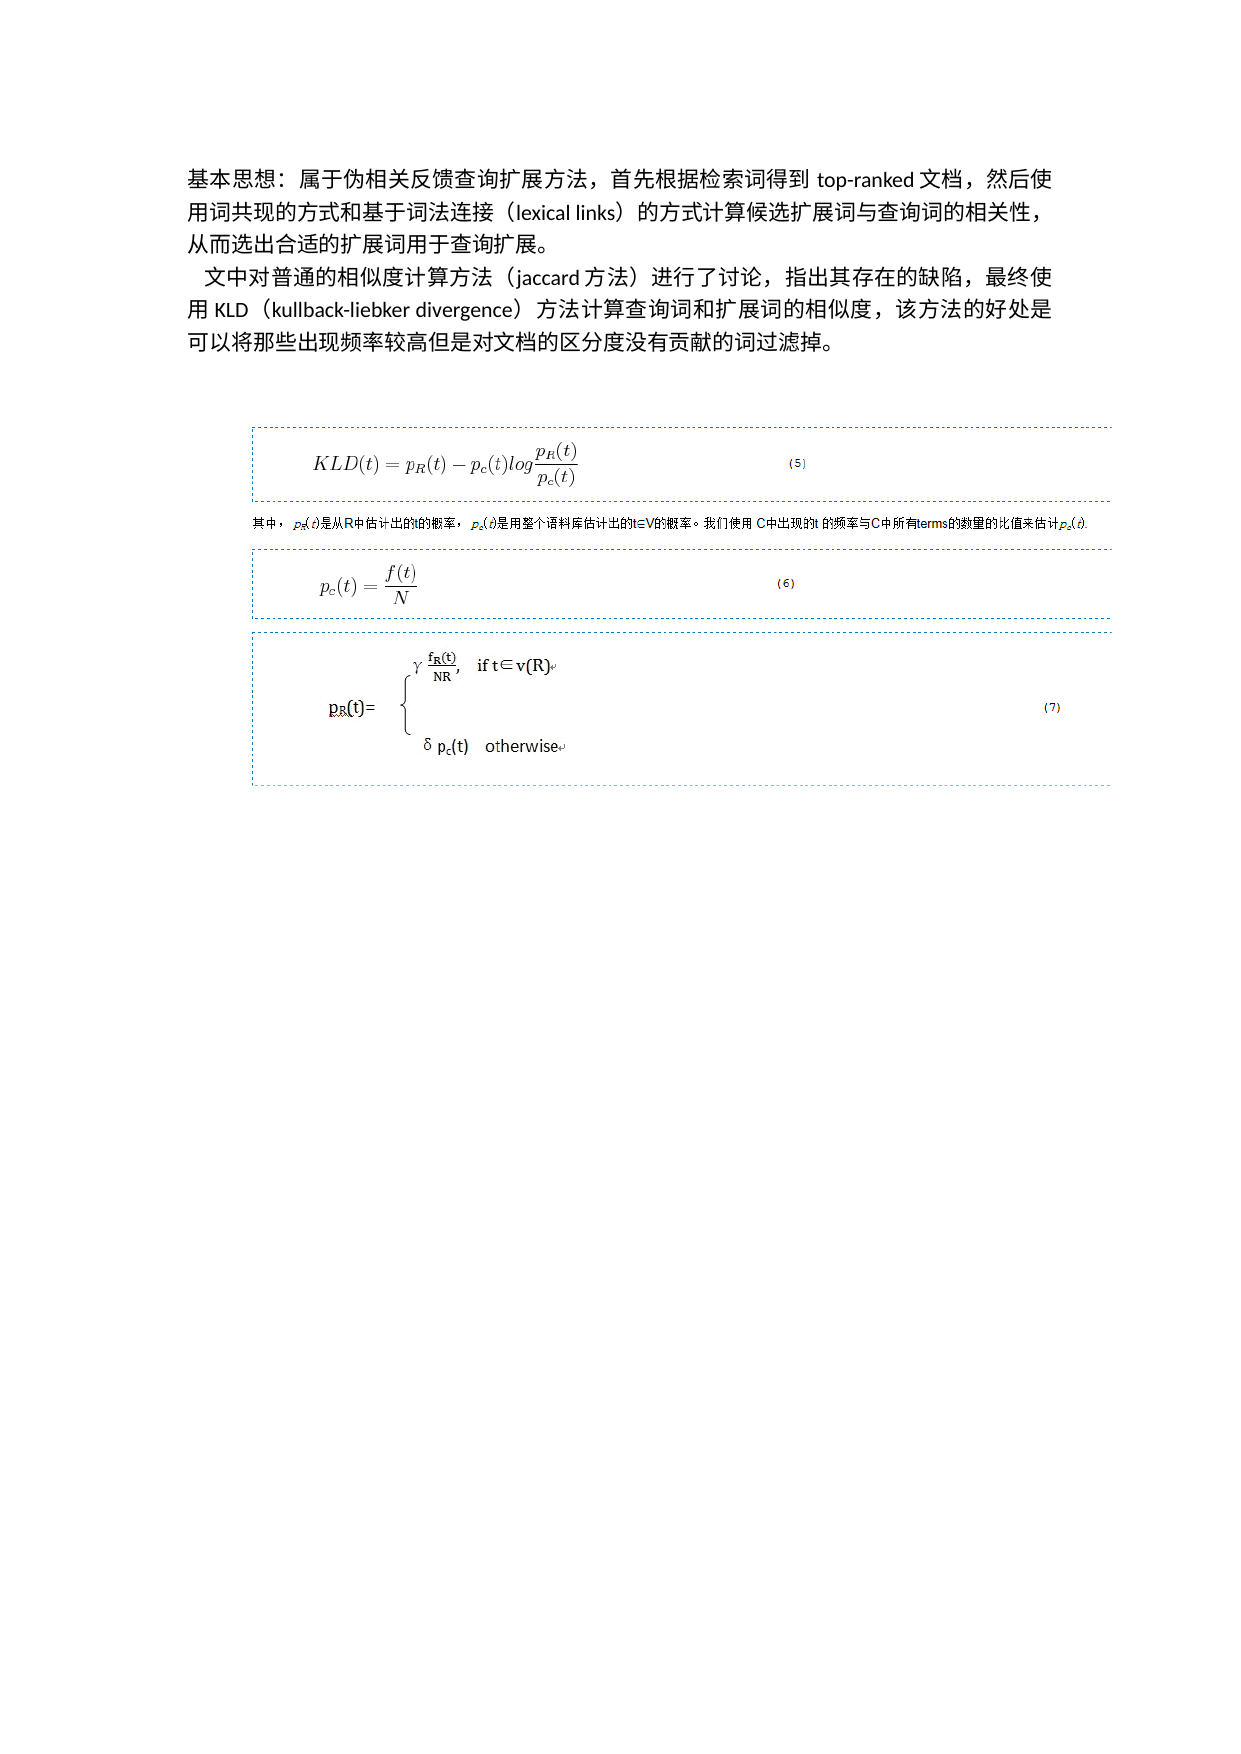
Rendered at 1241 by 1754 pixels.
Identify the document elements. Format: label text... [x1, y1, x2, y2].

text 基本思想：属于伪相关反馈查询扩展方法，首先根据检索词得到top-ranked文档，然后使用词共现的方式和基于词法连接（lexical links）的方式计算候选扩展词与查询词的相关性，从而选出合适的扩展词用于查询扩展。 [187, 162, 1053, 259]
text 文中对普通的相似度计算方法（jaccard方法）进行了讨论，指出其存在的缺陷，最终使用KLD（kullback-liebker divergence）方法计算查询词和扩展词的相似度，该方法的好处是可以将那些出现频率较高但是对文档的区分度没有贡献的词过滤掉。 [187, 259, 1053, 357]
picture [246, 422, 1112, 786]
